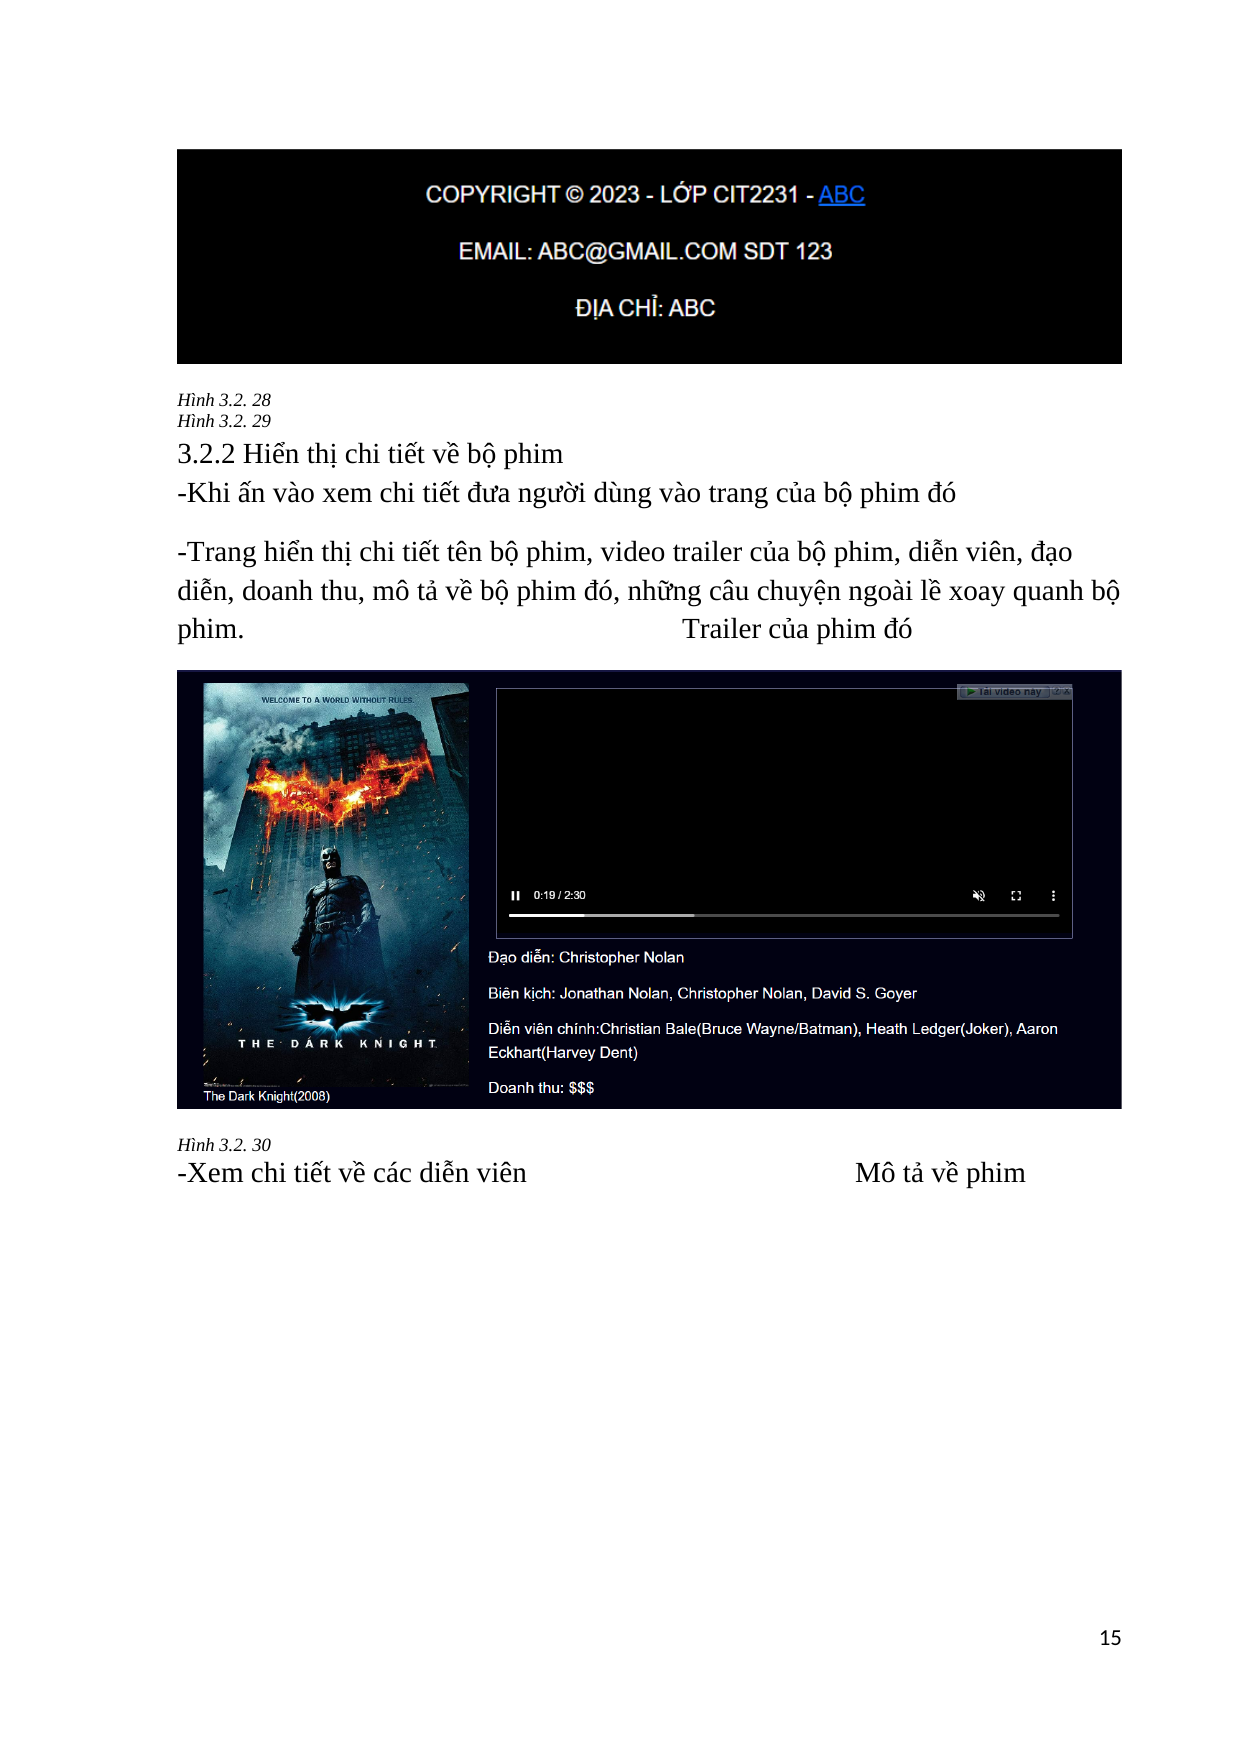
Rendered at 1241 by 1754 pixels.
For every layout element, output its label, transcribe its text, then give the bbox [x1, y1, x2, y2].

picture [177, 670, 1122, 1109]
text Hình 3.2. 29 [177, 410, 1122, 432]
text -Xem chi tiết về các diễn viên Mô tả về phim [177, 1156, 1122, 1189]
text Hình 3.2. 30 [177, 1134, 1122, 1156]
text -Trang hiển thị chi tiết tên bộ phim, video trailer của bộ phim, diễn viên, đạo diễn, doanh thu, mô tả về bộ phim đó, những câu chuyện ngoài lề xoay quanh bộ phim. Trailer của phim đó [177, 534, 1122, 645]
text -Khi ấn vào xem chi tiết đưa người dùng vào trang của bộ phim đó [177, 475, 1122, 508]
picture [177, 118, 1122, 364]
subtitle 3.2.2 Hiển thị chi tiết về bộ phim [177, 436, 1122, 470]
text Hình 3.2. 28 [177, 389, 1122, 410]
